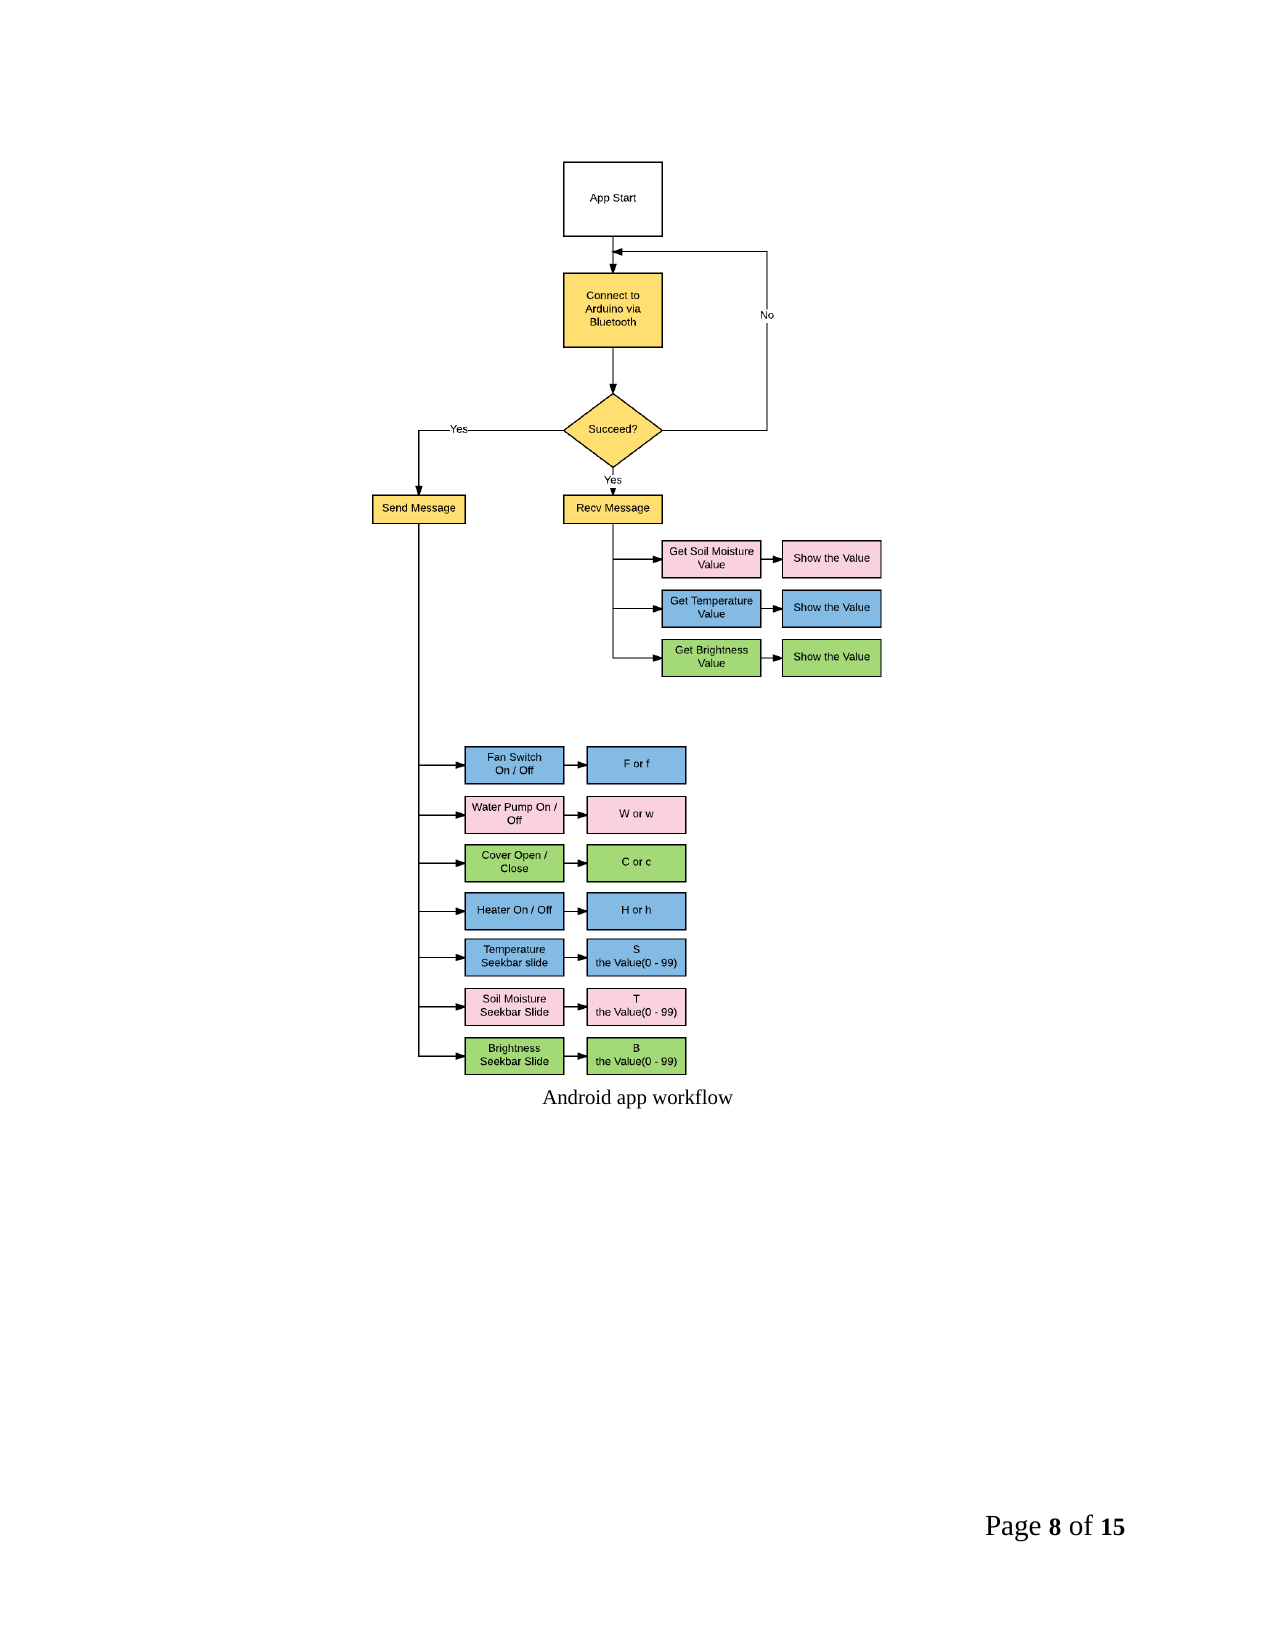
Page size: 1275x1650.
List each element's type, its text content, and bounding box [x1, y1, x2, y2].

picture [358, 150, 917, 1085]
text Android app workflow [150, 1085, 1125, 1109]
